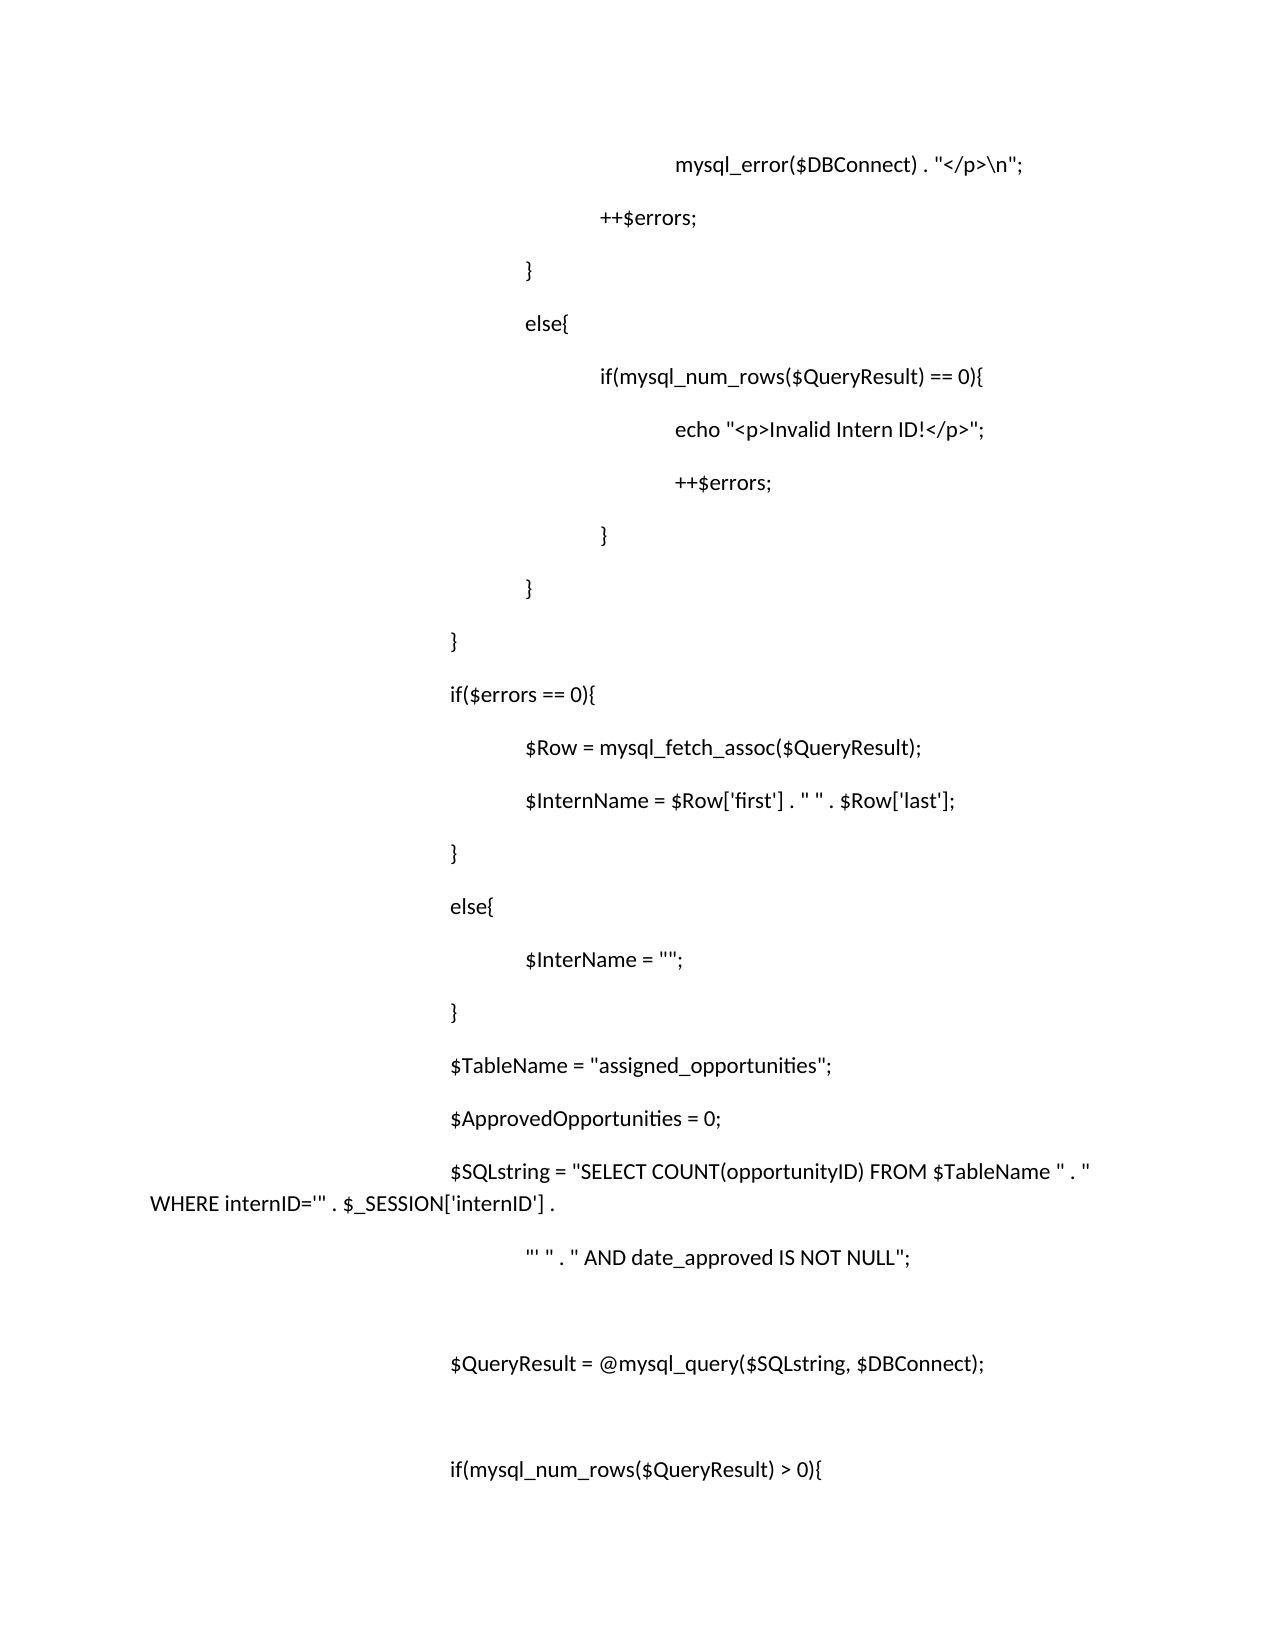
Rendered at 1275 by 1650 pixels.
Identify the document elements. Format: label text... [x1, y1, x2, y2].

text else{ [150, 309, 1125, 337]
text } [150, 627, 1125, 655]
text $Row = mysql_fetch_assoc($QueryResult); [150, 733, 1125, 761]
text } [150, 839, 1125, 867]
text $QueryResult = @mysql_query($SQLstring, $DBConnect); [150, 1349, 1125, 1377]
text else{ [150, 892, 1125, 920]
text echo "<p>Invalid Intern ID!</p>"; [150, 415, 1125, 443]
text $InterName = ""; [150, 945, 1125, 973]
text ++$errors; [150, 468, 1125, 496]
text $SQLstring = "SELECT COUNT(opportunityID) FROM $TableName " . " WHERE internID='" . $_SESSION['internID'] . [150, 1157, 1125, 1218]
text } [150, 521, 1125, 549]
text $InternName = $Row['first'] . " " . $Row['last']; [150, 786, 1125, 814]
text } [150, 998, 1125, 1026]
text ++$errors; [150, 203, 1125, 231]
text $TableName = "assigned_opportunities"; [150, 1051, 1125, 1079]
text $ApprovedOpportunities = 0; [150, 1104, 1125, 1132]
text mysql_error($DBConnect) . "</p>\n"; [150, 150, 1125, 178]
text if(mysql_num_rows($QueryResult) == 0){ [150, 362, 1125, 390]
text } [150, 256, 1125, 284]
text if(mysql_num_rows($QueryResult) > 0){ [150, 1455, 1125, 1483]
text } [150, 574, 1125, 602]
text if($errors == 0){ [150, 680, 1125, 708]
text "' " . " AND date_approved IS NOT NULL"; [150, 1243, 1125, 1271]
